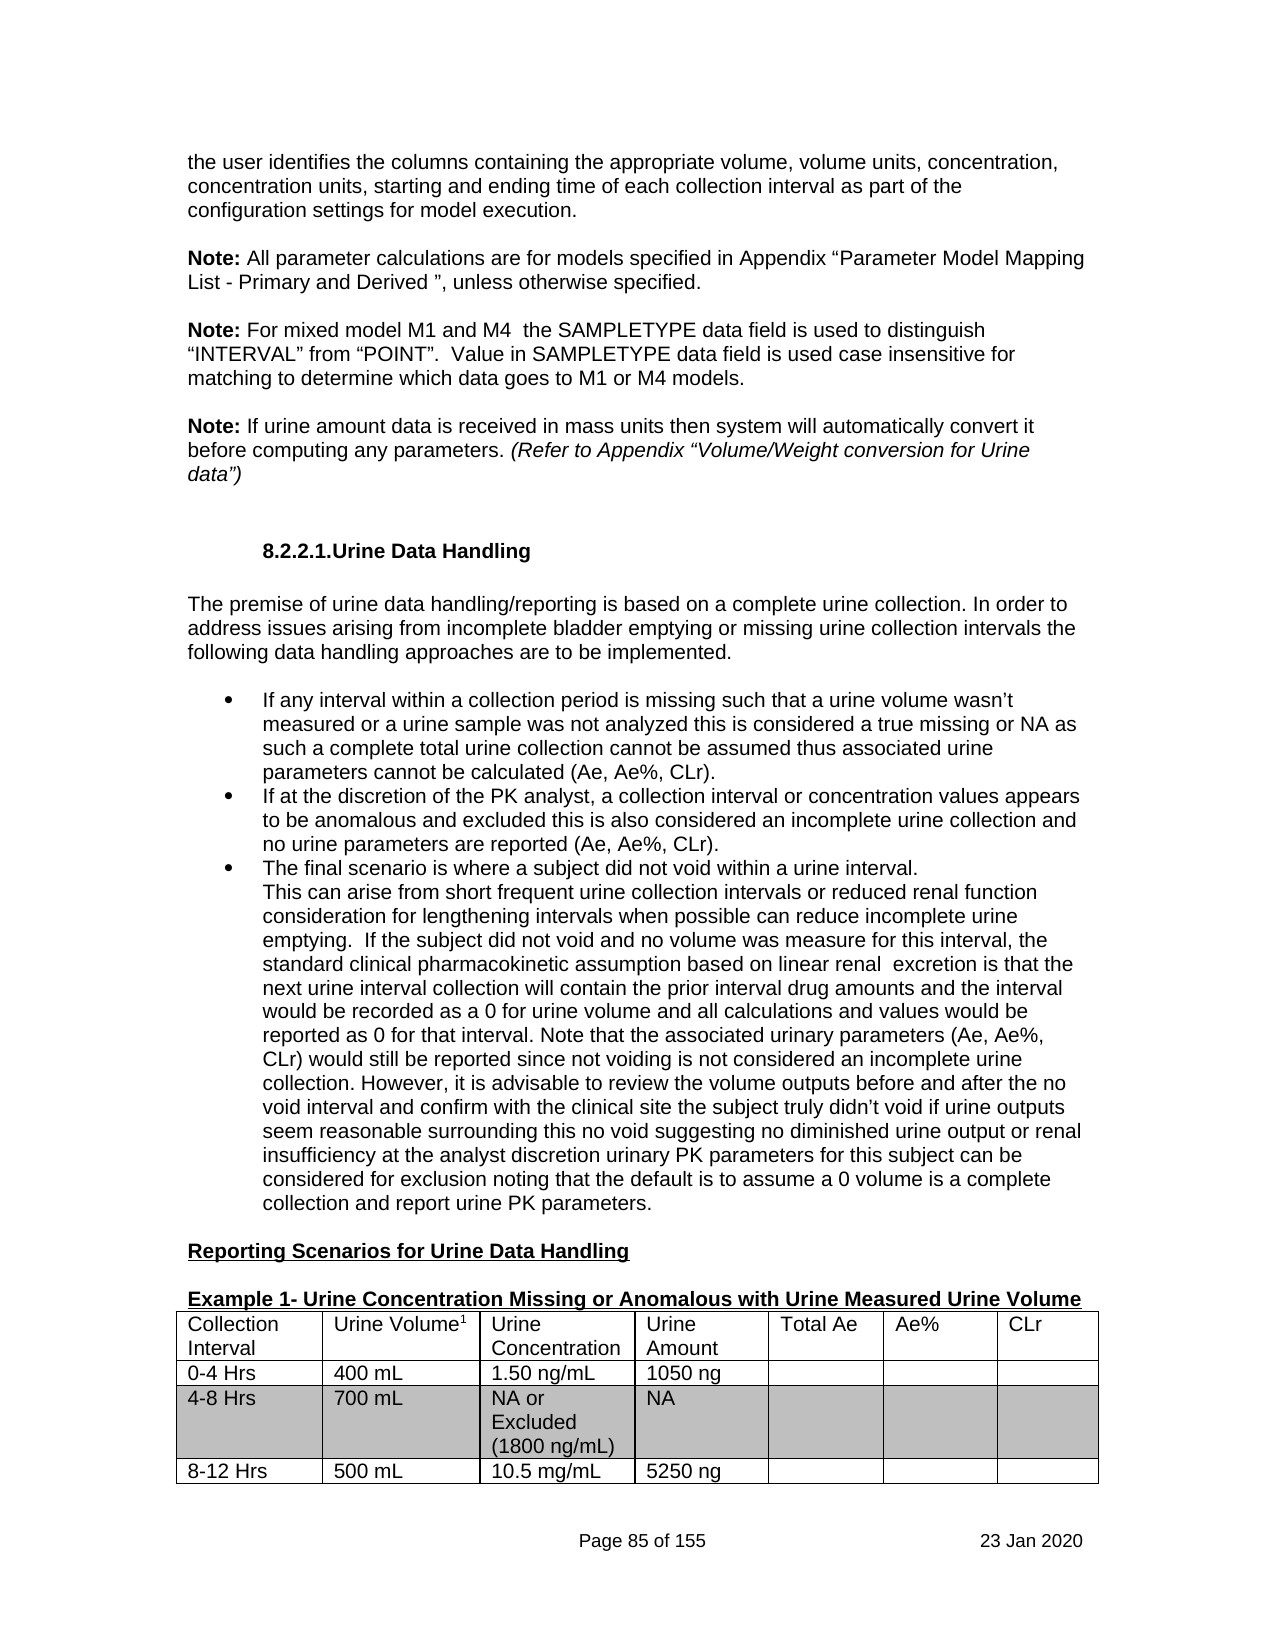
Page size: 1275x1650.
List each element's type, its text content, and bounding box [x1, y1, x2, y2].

table_cell [884, 1386, 997, 1458]
table_cell 4-8 Hrs [177, 1386, 322, 1458]
table_cell [769, 1386, 883, 1458]
table_cell 500 mL [323, 1459, 479, 1483]
text Note: If urine amount data is received in mass units then system will automatically convert it before computing any parameters. (Refer to Appendix “Volume/Weight conversion for Urine data”) [187, 413, 1087, 485]
table_header Urine Concentration [481, 1312, 634, 1360]
table_cell 8-12 Hrs [177, 1459, 322, 1483]
table_header Total Ae [769, 1312, 883, 1360]
list If at the discretion of the PK analyst, a collection interval or concentration values appears to be anomalous and excluded this is also considered an incomplete urine collection and no urine parameters are reported (Ae, Ae%, CLr). [225, 783, 1087, 855]
table_cell [884, 1361, 997, 1385]
text The premise of urine data handling/reporting is based on a complete urine collection. In order to address issues arising from incomplete bladder emptying or missing urine collection intervals the following data handling approaches are to be implemented. [187, 592, 1087, 663]
table_cell [884, 1459, 997, 1483]
table_cell 0-4 Hrs [177, 1361, 322, 1385]
subtitle Urine Data Handling [262, 538, 1087, 562]
table_header Urine Volume1 [323, 1312, 479, 1360]
table_cell [998, 1459, 1098, 1483]
table_cell [769, 1459, 883, 1483]
text Reporting Scenarios for Urine Data Handling [187, 1239, 1087, 1263]
table_header CLr [998, 1312, 1098, 1360]
list If any interval within a collection period is missing such that a urine volume wasn’t measured or a urine sample was not analyzed this is considered a true missing or NA as such a complete total urine collection cannot be assumed thus associated urine parameters cannot be calculated (Ae, Ae%, CLr). [225, 687, 1087, 783]
table_cell 400 mL [323, 1361, 479, 1385]
table_cell 5250 ng [636, 1459, 768, 1483]
table_cell 10.5 mg/mL [481, 1459, 634, 1483]
table_header Ae% [884, 1312, 997, 1360]
table_header Collection Interval [177, 1312, 322, 1360]
text Note: For mixed model M1 and M4 the SAMPLETYPE data field is used to distinguish “INTERVAL” from “POINT”. Value in SAMPLETYPE data field is used case insensitive for matching to determine which data goes to M1 or M4 models. [187, 318, 1087, 389]
table_header Urine Amount [636, 1312, 768, 1360]
table_cell [769, 1361, 883, 1385]
table_cell 700 mL [323, 1386, 479, 1458]
table_cell 1.50 ng/mL [481, 1361, 634, 1385]
table_cell NA or Excluded (1800 ng/mL) [481, 1386, 634, 1458]
text Note: All parameter calculations are for models specified in Appendix “Parameter Model Mapping List - Primary and Derived ”, unless otherwise specified. [187, 246, 1087, 294]
table_cell 1050 ng [636, 1361, 768, 1385]
table_cell [998, 1386, 1098, 1458]
table_cell [998, 1361, 1098, 1385]
text Example 1- Urine Concentration Missing or Anomalous with Urine Measured Urine Volume [187, 1287, 1087, 1311]
table_cell NA [636, 1386, 768, 1458]
list The final scenario is where a subject did not void within a urine interval. [225, 855, 1087, 879]
